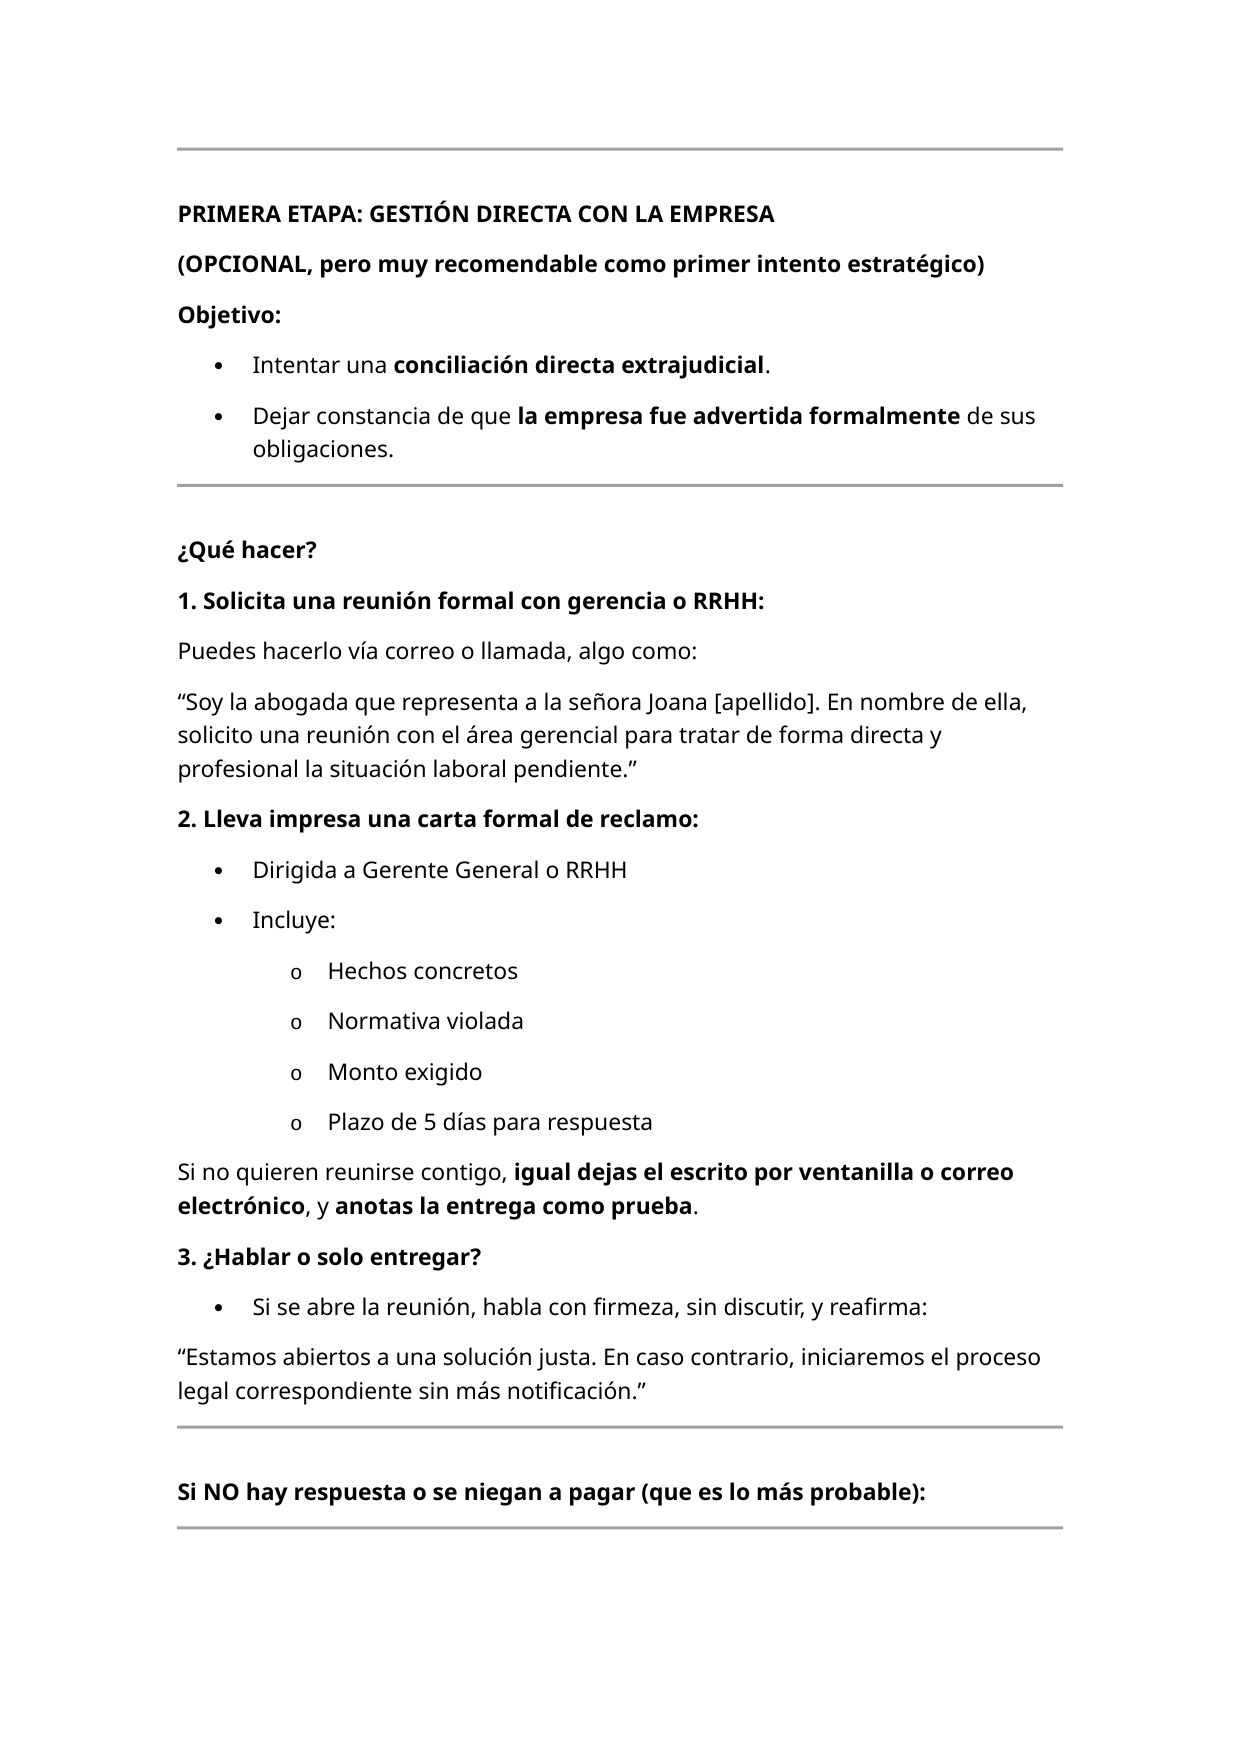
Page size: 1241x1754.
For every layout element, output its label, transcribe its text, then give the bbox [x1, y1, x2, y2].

list Incluye: [215, 904, 1063, 936]
text 2. Lleva impresa una carta formal de reclamo: [177, 803, 1063, 835]
text 1. Solicita una reunión formal con gerencia o RRHH: [177, 585, 1063, 616]
text ¿Qué hacer? [177, 534, 1063, 566]
text “Soy la abogada que representa a la señora Joana [apellido]. En nombre de ella, solicito una reunión con el área gerencial para tratar de forma directa y profesional la situación laboral pendiente.” [177, 686, 1063, 784]
text Si NO hay respuesta o se niegan a pagar (que es lo más probable): [177, 1476, 1063, 1507]
list Hechos concretos [290, 955, 1063, 986]
text 3. ¿Hablar o solo entregar? [177, 1241, 1063, 1272]
text Puedes hacerlo vía correo o llamada, algo como: [177, 635, 1063, 666]
list Monto exigido [290, 1056, 1063, 1087]
list Normativa violada [290, 1005, 1063, 1036]
list Plazo de 5 días para respuesta [290, 1106, 1063, 1137]
list Si se abre la reunión, habla con firmeza, sin discutir, y reafirma: [215, 1291, 1063, 1322]
text Objetivo: [177, 299, 1063, 330]
list Dirigida a Gerente General o RRHH [215, 854, 1063, 885]
list Intentar una conciliación directa extrajudicial. [215, 349, 1063, 381]
text (OPCIONAL, pero muy recomendable como primer intento estratégico) [177, 248, 1063, 280]
text PRIMERA ETAPA: GESTIÓN DIRECTA CON LA EMPRESA [177, 198, 1063, 229]
text “Estamos abiertos a una solución justa. En caso contrario, iniciaremos el proceso legal correspondiente sin más notificación.” [177, 1341, 1063, 1406]
text Si no quieren reunirse contigo, igual dejas el escrito por ventanilla o correo electrónico, y anotas la entrega como prueba. [177, 1156, 1063, 1221]
list Dejar constancia de que la empresa fue advertida formalmente de sus obligaciones. [215, 400, 1063, 465]
